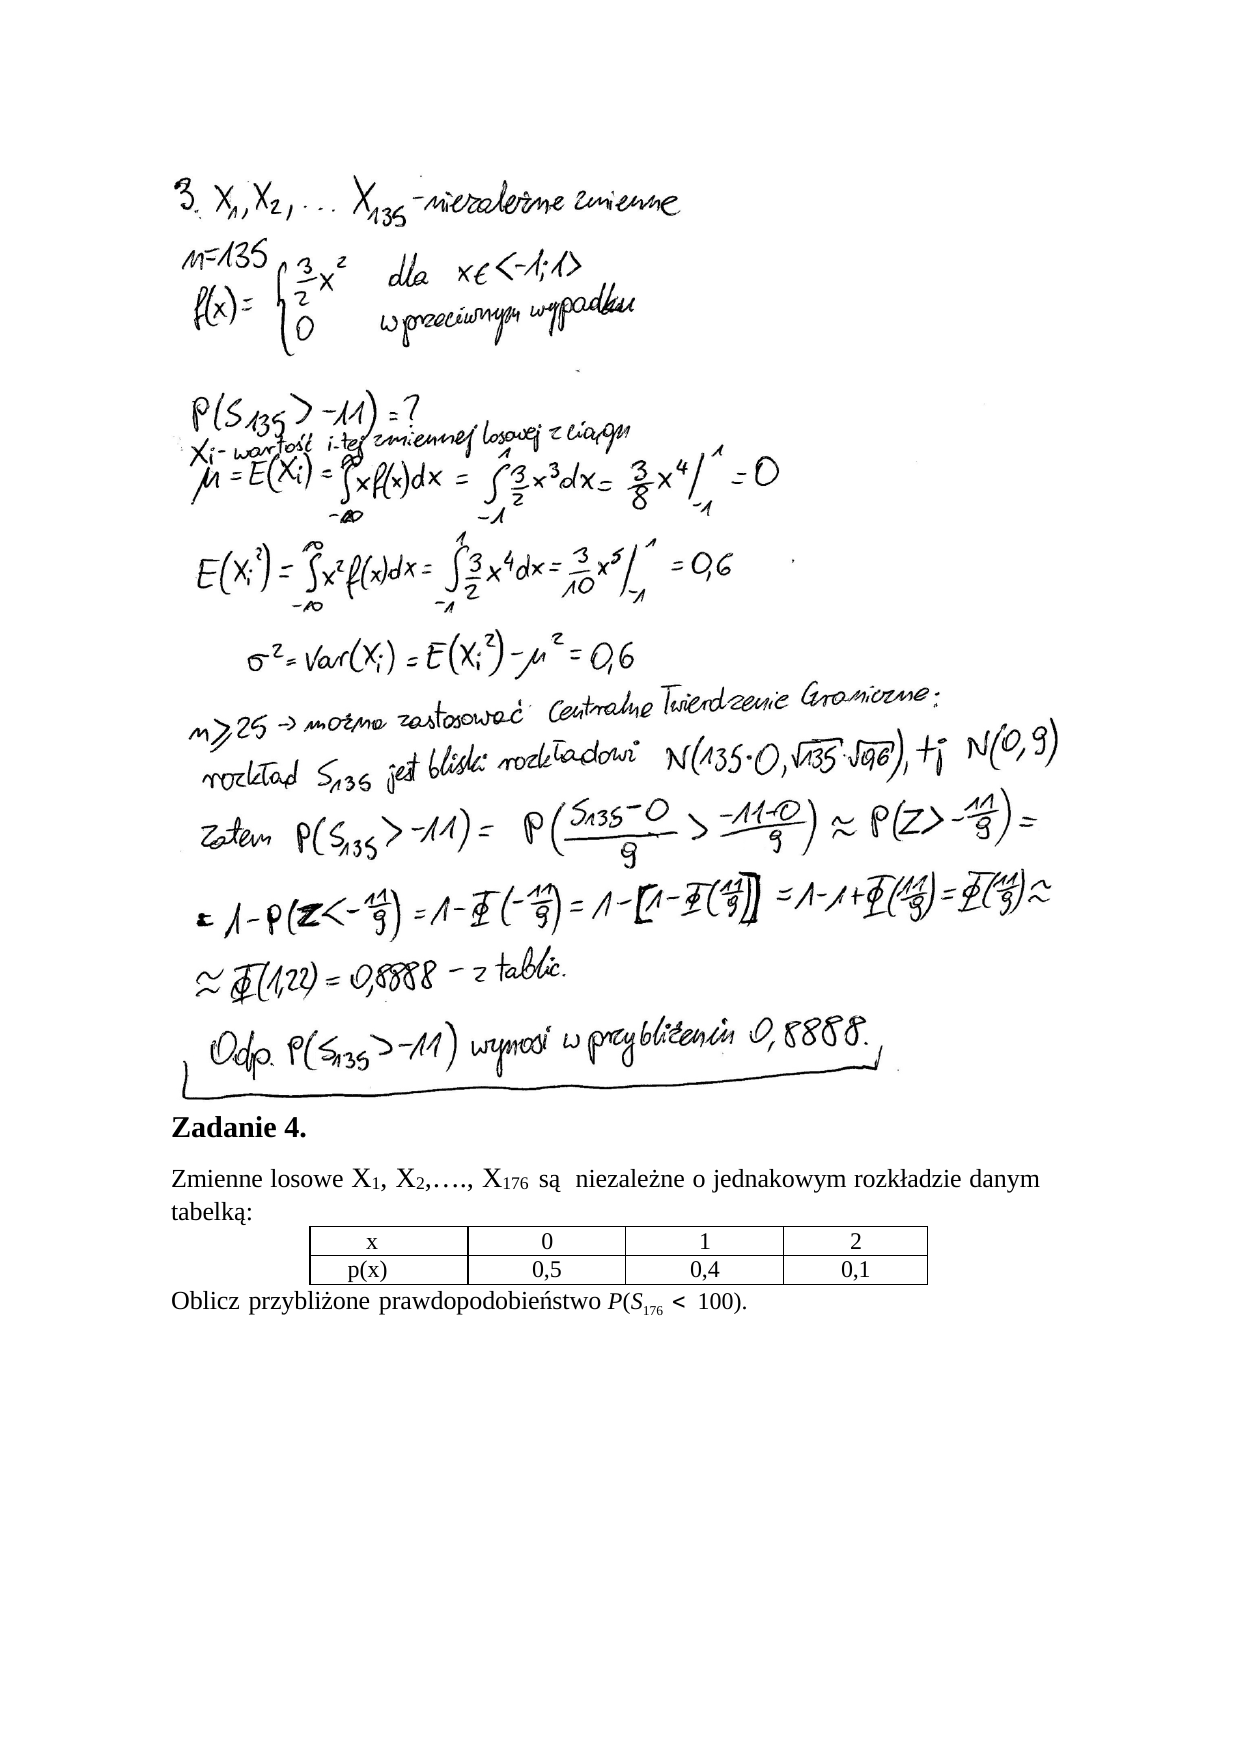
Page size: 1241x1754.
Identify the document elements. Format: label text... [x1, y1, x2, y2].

table_header 0 [469, 1227, 625, 1255]
table_cell p(x) [311, 1256, 467, 1284]
table_cell 0,5 [469, 1256, 625, 1284]
table_header 1 [626, 1227, 783, 1255]
table_cell 0,1 [784, 1256, 927, 1284]
text Zmienne losowe X1, X2,…., X176 są niezależne o jednakowym rozkładzie danym tabelką: [171, 1161, 1058, 1226]
table_header x [311, 1227, 467, 1255]
table_cell 0,4 [626, 1256, 783, 1284]
table_header 2 [784, 1227, 927, 1255]
picture [170, 167, 1068, 1110]
text Oblicz przybliżone prawdopodobieństwo P(S176 100). [171, 1285, 1069, 1318]
